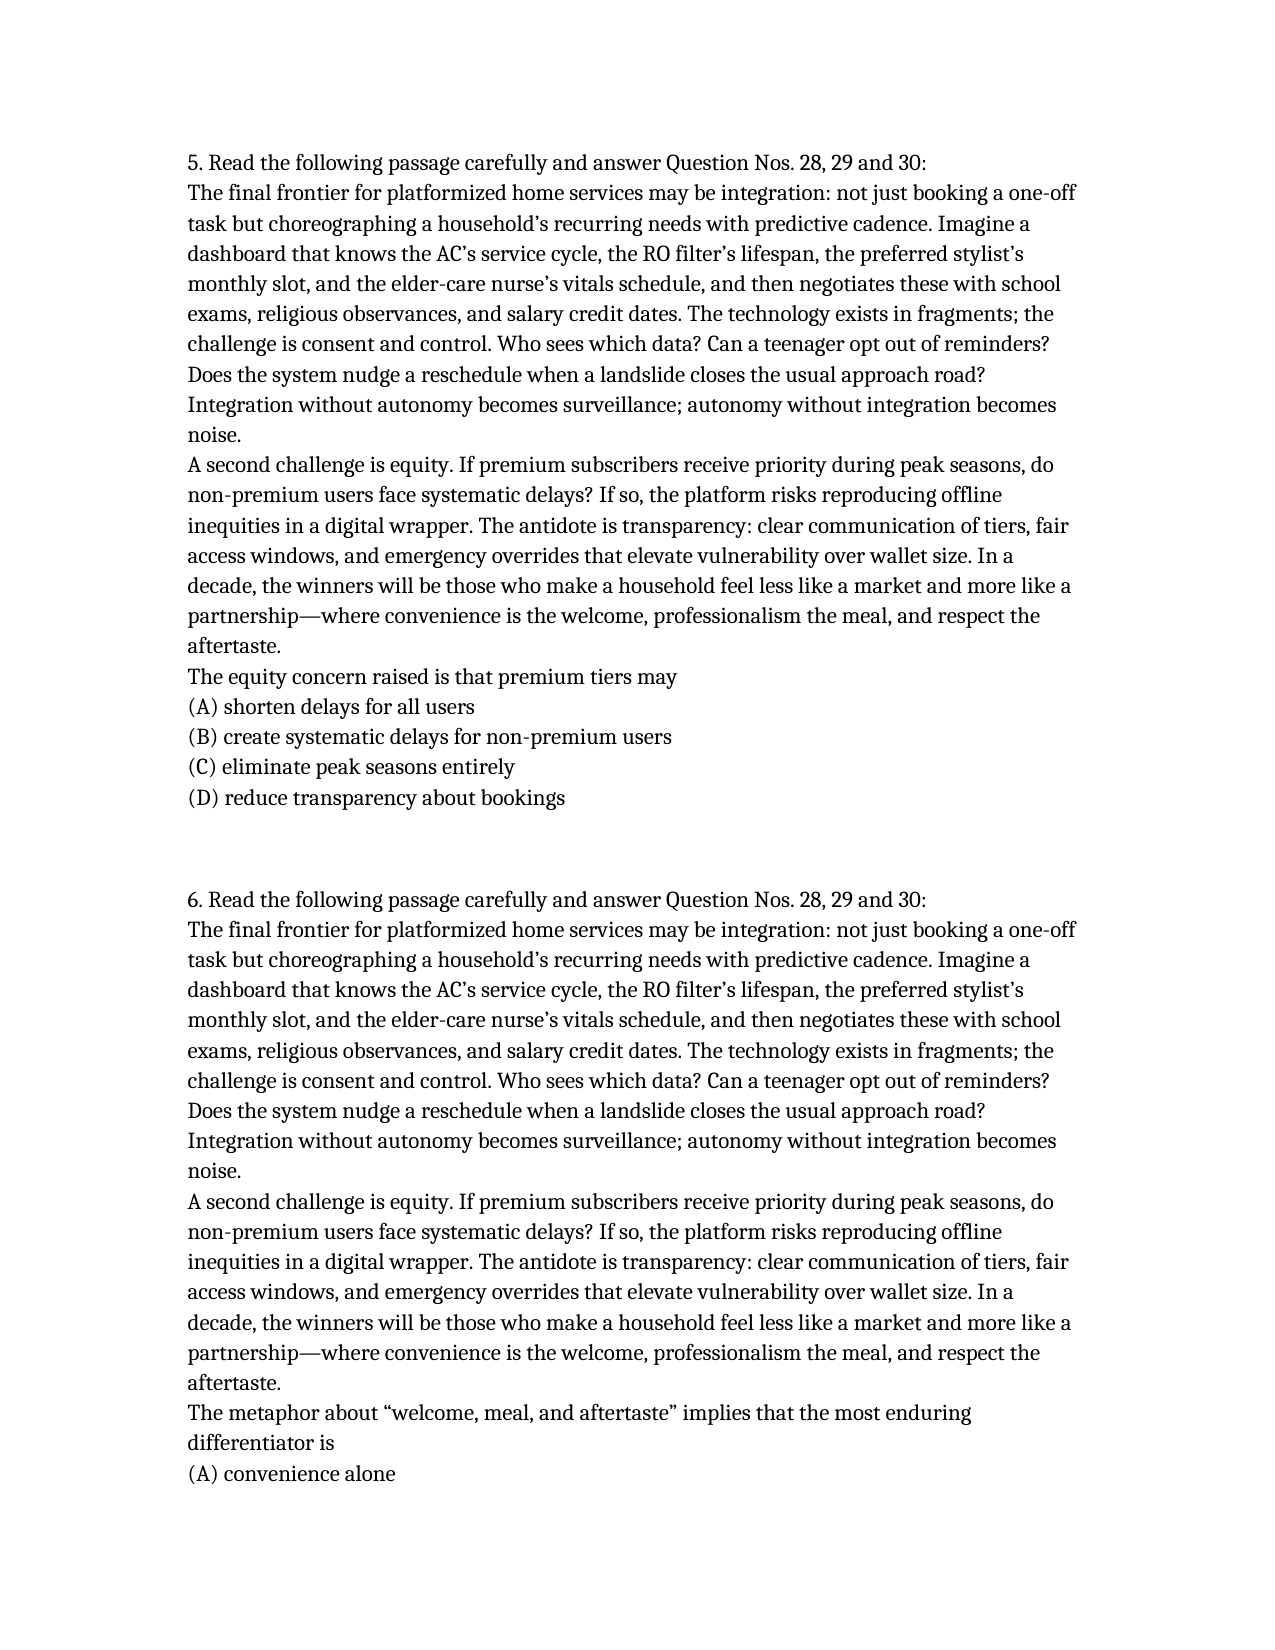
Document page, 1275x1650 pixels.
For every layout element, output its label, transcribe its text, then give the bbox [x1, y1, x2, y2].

text 5. Read the following passage carefully and answer Question Nos. 28, 29 and 30: The final frontier for platformized home services may be integration: not just booking a one-off task but choreographing a household’s recurring needs with predictive cadence. Imagine a dashboard that knows the AC’s service cycle, the RO filter’s lifespan, the preferred stylist’s monthly slot, and the elder-care nurse’s vitals schedule, and then negotiates these with school exams, religious observances, and salary credit dates. The technology exists in fragments; the challenge is consent and control. Who sees which data? Can a teenager opt out of reminders? Does the system nudge a reschedule when a landslide closes the usual approach road? Integration without autonomy becomes surveillance; autonomy without integration becomes noise. A second challenge is equity. If premium subscribers receive priority during peak seasons, do non-premium users face systematic delays? If so, the platform risks reproducing offline inequities in a digital wrapper. The antidote is transparency: clear communication of tiers, fair access windows, and emergency overrides that elevate vulnerability over wallet size. In a decade, the winners will be those who make a household feel less like a market and more like a partnership—where convenience is the welcome, professionalism the meal, and respect the aftertaste. The equity concern raised is that premium tiers may (A) shorten delays for all users (B) create systematic delays for non-premium users (C) eliminate peak seasons entirely (D) reduce transparency about bookings [187, 150, 1087, 811]
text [187, 886, 1087, 1487]
